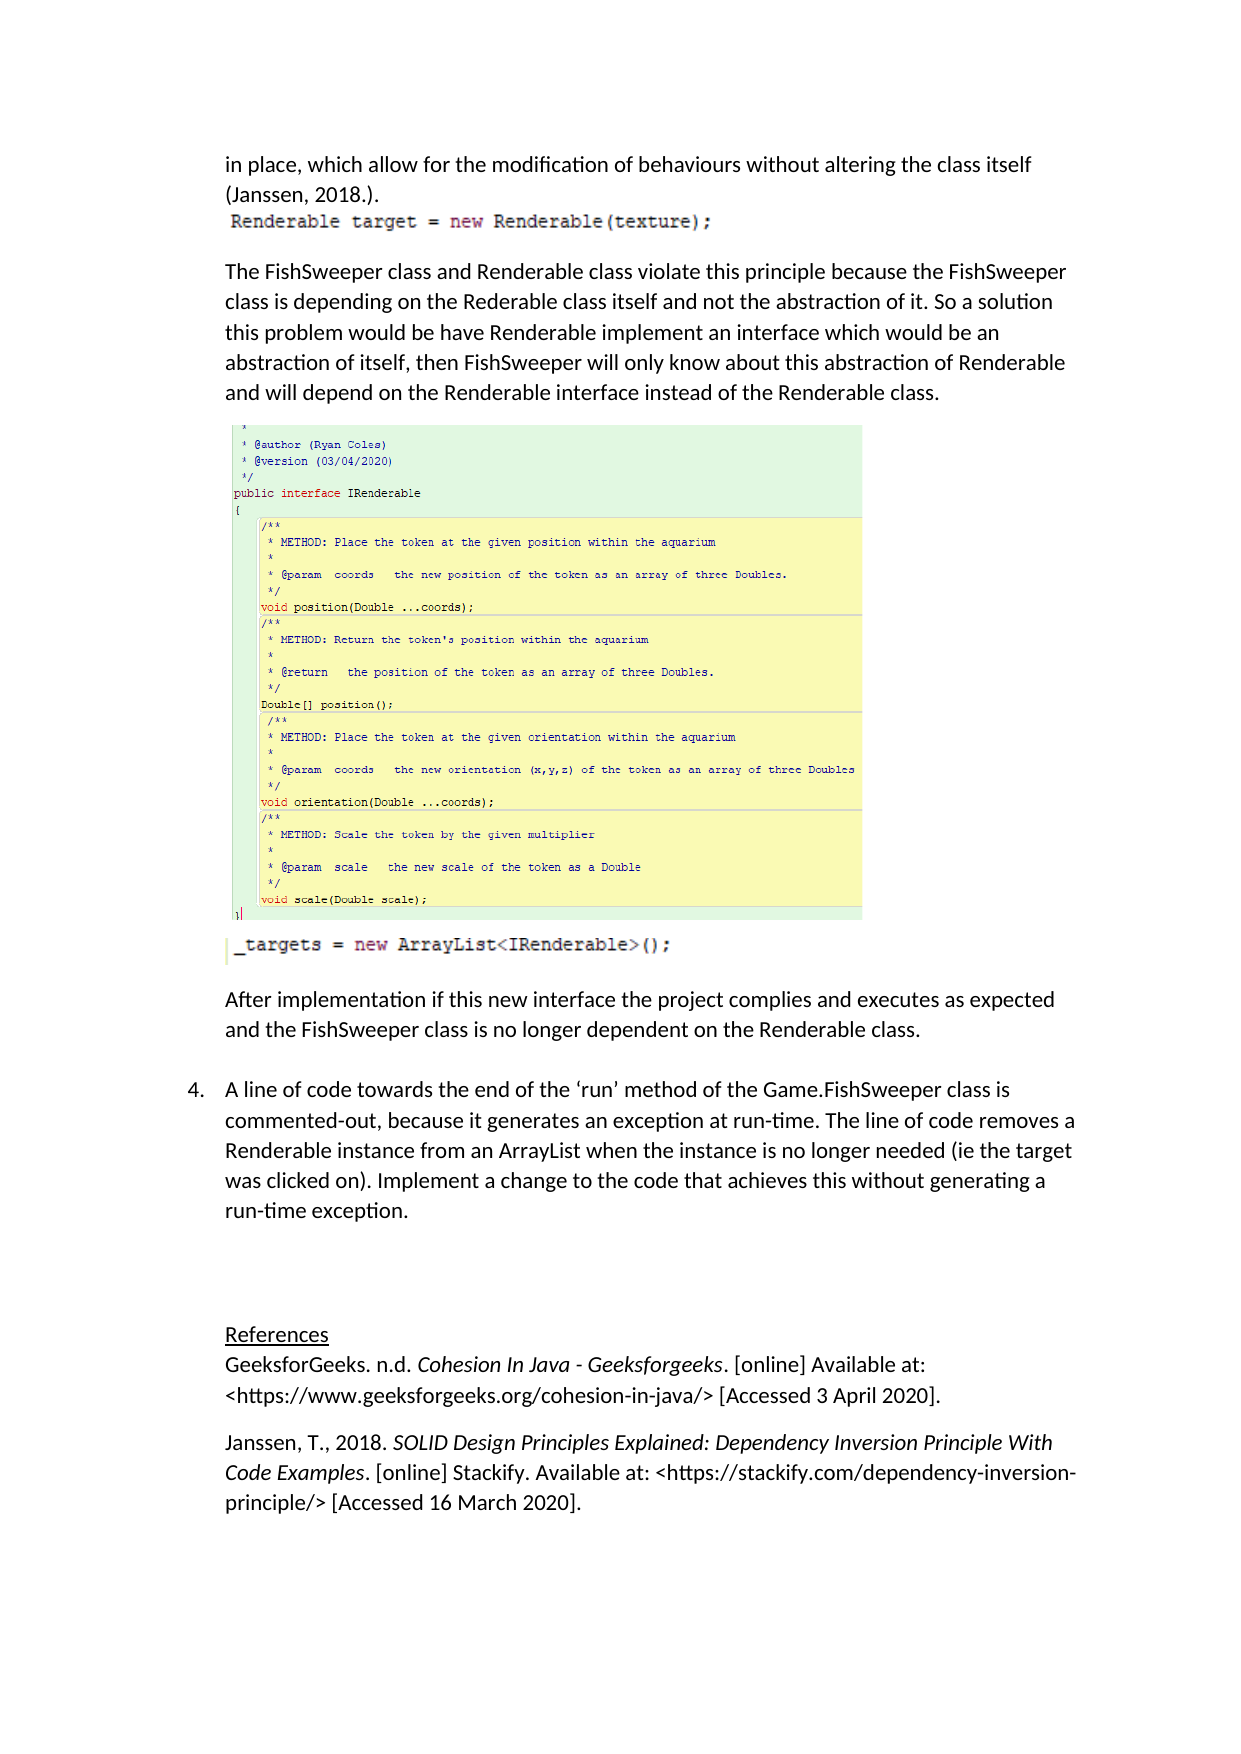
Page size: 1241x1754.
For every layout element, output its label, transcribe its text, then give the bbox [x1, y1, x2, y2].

list GeeksforGeeks. n.d. Cohesion In Java - Geeksforgeeks. [online] Available at: <https://www.geeksforgeeks.org/cohesion-in-java/> [Accessed 3 April 2020]. [225, 1351, 1090, 1409]
picture [225, 210, 743, 236]
picture [225, 425, 863, 920]
list References [225, 1320, 1090, 1348]
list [225, 150, 1090, 208]
list A line of code towards the end of the ‘run’ method of the Game.FishSweeper class is commented-out, because it generates an exception at run-time. The line of code removes a Renderable instance from an ArrayList when the instance is no longer needed (ie the target was clicked on). Implement a change to the code that achieves this without generating a run-time exception. [187, 1076, 1090, 1224]
list After implementation if this new interface the project complies and executes as expected and the FishSweeper class is no longer dependent on the Renderable class. [225, 985, 1090, 1043]
picture [225, 938, 745, 965]
text Janssen, T., 2018. SOLID Design Principles Explained: Dependency Inversion Principle With Code Examples. [online] Stackify. Available at: <https://stackify.com/dependency-inversion-principle/> [Accessed 16 March 2020]. [225, 1428, 1090, 1516]
text The FishSweeper class and Renderable class violate this principle because the FishSweeper class is depending on the Rederable class itself and not the abstraction of it. So a solution this problem would be have Renderable implement an interface which would be an abstraction of itself, then FishSweeper will only know about this abstraction of Renderable and will depend on the Renderable interface instead of the Renderable class. [225, 257, 1090, 406]
